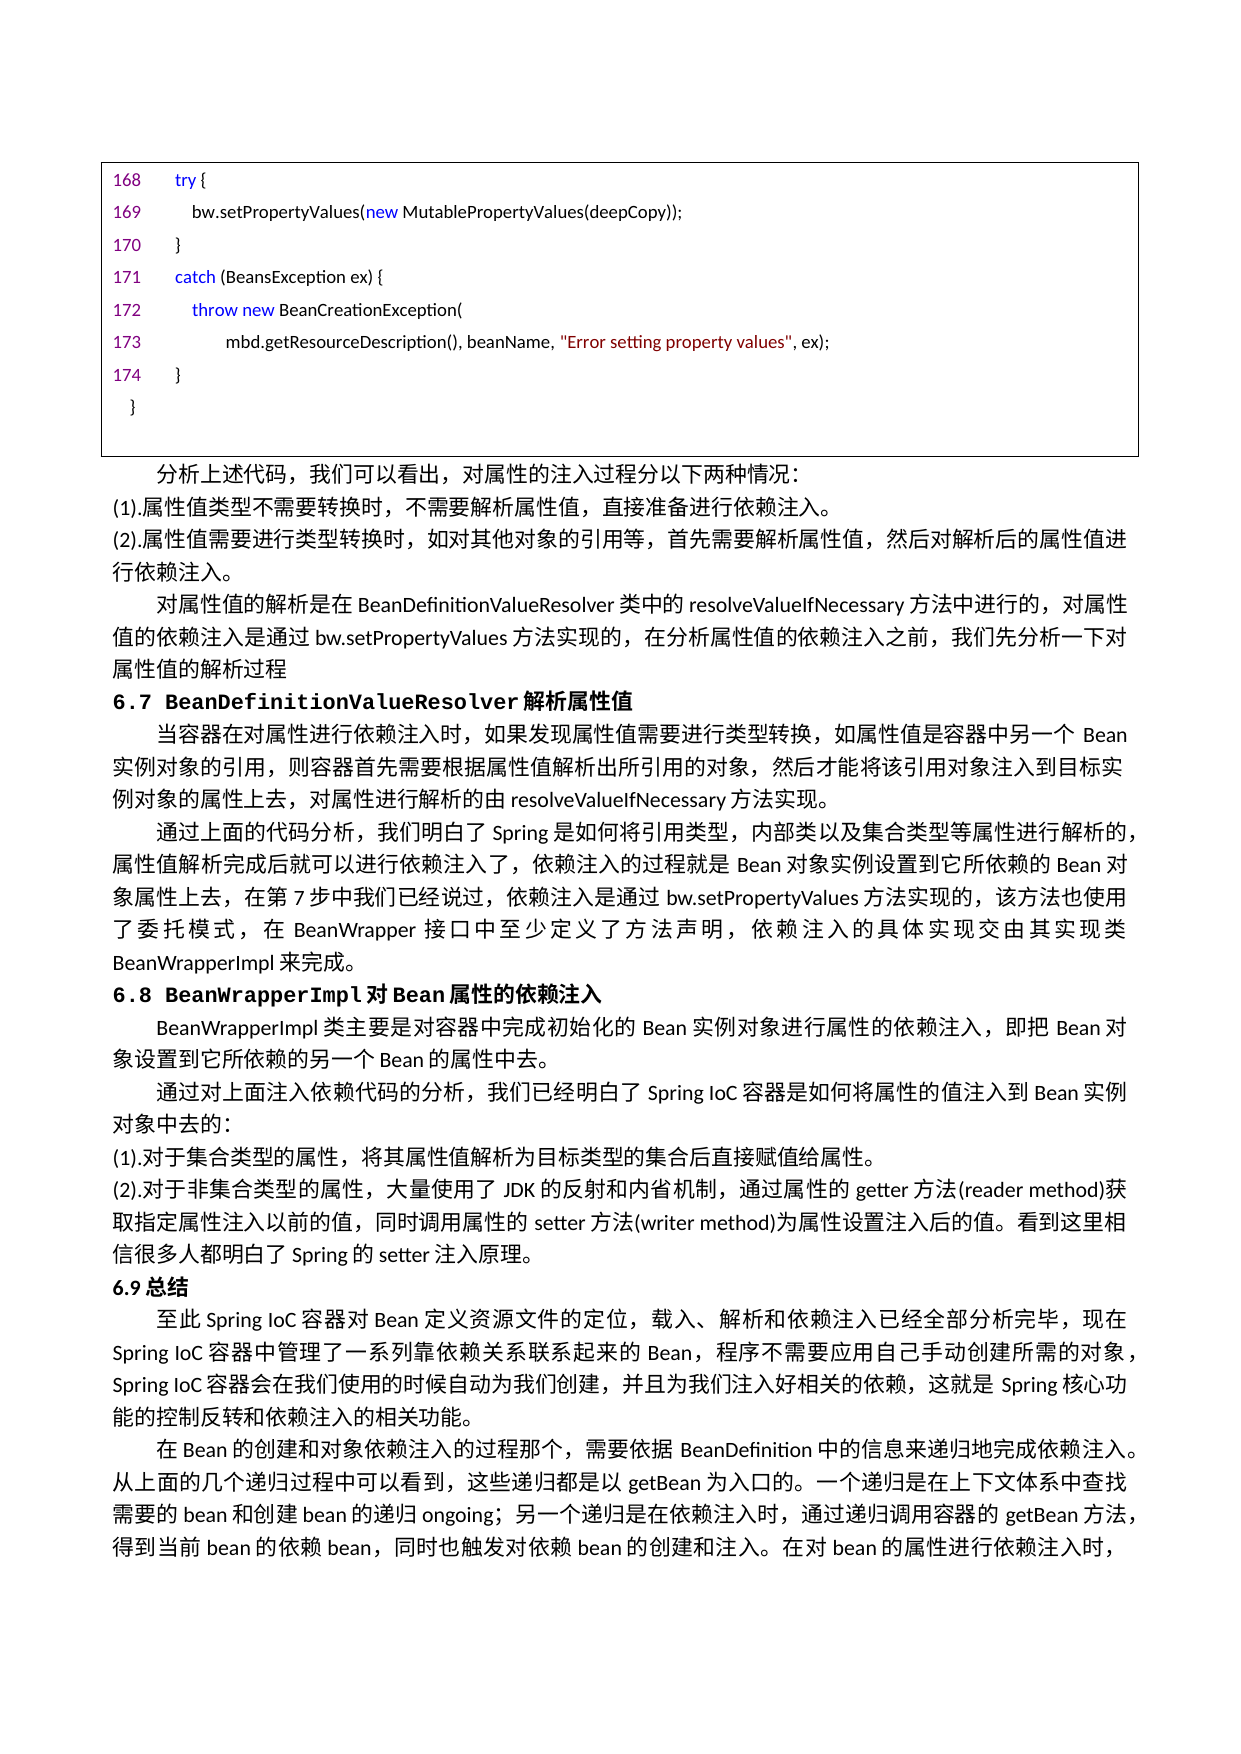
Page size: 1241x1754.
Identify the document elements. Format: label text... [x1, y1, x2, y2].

text 至此Spring IoC容器对Bean定义资源文件的定位，载入、解析和依赖注入已经全部分析完毕，现在Spring IoC容器中管理了一系列靠依赖关系联系起来的Bean，程序不需要应用自己手动创建所需的对象，Spring IoC容器会在我们使用的时候自动为我们创建，并且为我们注入好相关的依赖，这就是Spring核心功能的控制反转和依赖注入的相关功能。 [112, 1302, 1128, 1432]
text 对属性值的解析是在BeanDefinitionValueResolver类中的resolveValueIfNecessary方法中进行的，对属性值的依赖注入是通过bw.setPropertyValues方法实现的，在分析属性值的依赖注入之前，我们先分析一下对属性值的解析过程 [112, 587, 1128, 684]
text 分析上述代码，我们可以看出，对属性的注入过程分以下两种情况： [112, 457, 1128, 489]
text (2).属性值需要进行类型转换时，如对其他对象的引用等，首先需要解析属性值，然后对解析后的属性值进行依赖注入。 [112, 522, 1128, 587]
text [112, 1432, 1128, 1562]
text 当容器在对属性进行依赖注入时，如果发现属性值需要进行类型转换，如属性值是容器中另一个Bean实例对象的引用，则容器首先需要根据属性值解析出所引用的对象，然后才能将该引用对象注入到目标实例对象的属性上去，对属性进行解析的由resolveValueIfNecessary方法实现。 [112, 717, 1128, 814]
text (1).对于集合类型的属性，将其属性值解析为目标类型的集合后直接赋值给属性。 [112, 1139, 1128, 1172]
subtitle 6.8 BeanWrapperImpl对Bean属性的依赖注入 [112, 977, 1128, 1009]
text (2).对于非集合类型的属性，大量使用了JDK的反射和内省机制，通过属性的getter方法(reader method)获取指定属性注入以前的值，同时调用属性的setter方法(writer method)为属性设置注入后的值。看到这里相信很多人都明白了Spring的setter注入原理。 [112, 1172, 1128, 1269]
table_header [102, 163, 1138, 456]
subtitle 6.7 BeanDefinitionValueResolver解析属性值 [112, 684, 1128, 717]
text 通过对上面注入依赖代码的分析，我们已经明白了Spring IoC容器是如何将属性的值注入到Bean实例对象中去的： [112, 1074, 1128, 1139]
text BeanWrapperImpl类主要是对容器中完成初始化的Bean实例对象进行属性的依赖注入，即把Bean对象设置到它所依赖的另一个Bean的属性中去。 [112, 1009, 1128, 1074]
subtitle 6.9 总结 [112, 1269, 1128, 1302]
text 通过上面的代码分析，我们明白了Spring是如何将引用类型，内部类以及集合类型等属性进行解析的，属性值解析完成后就可以进行依赖注入了，依赖注入的过程就是Bean对象实例设置到它所依赖的Bean对象属性上去，在第7步中我们已经说过，依赖注入是通过bw.setPropertyValues方法实现的，该方法也使用了委托模式，在BeanWrapper接口中至少定义了方法声明，依赖注入的具体实现交由其实现类BeanWrapperImpl来完成。 [112, 814, 1128, 977]
text (1).属性值类型不需要转换时，不需要解析属性值，直接准备进行依赖注入。 [112, 489, 1128, 522]
